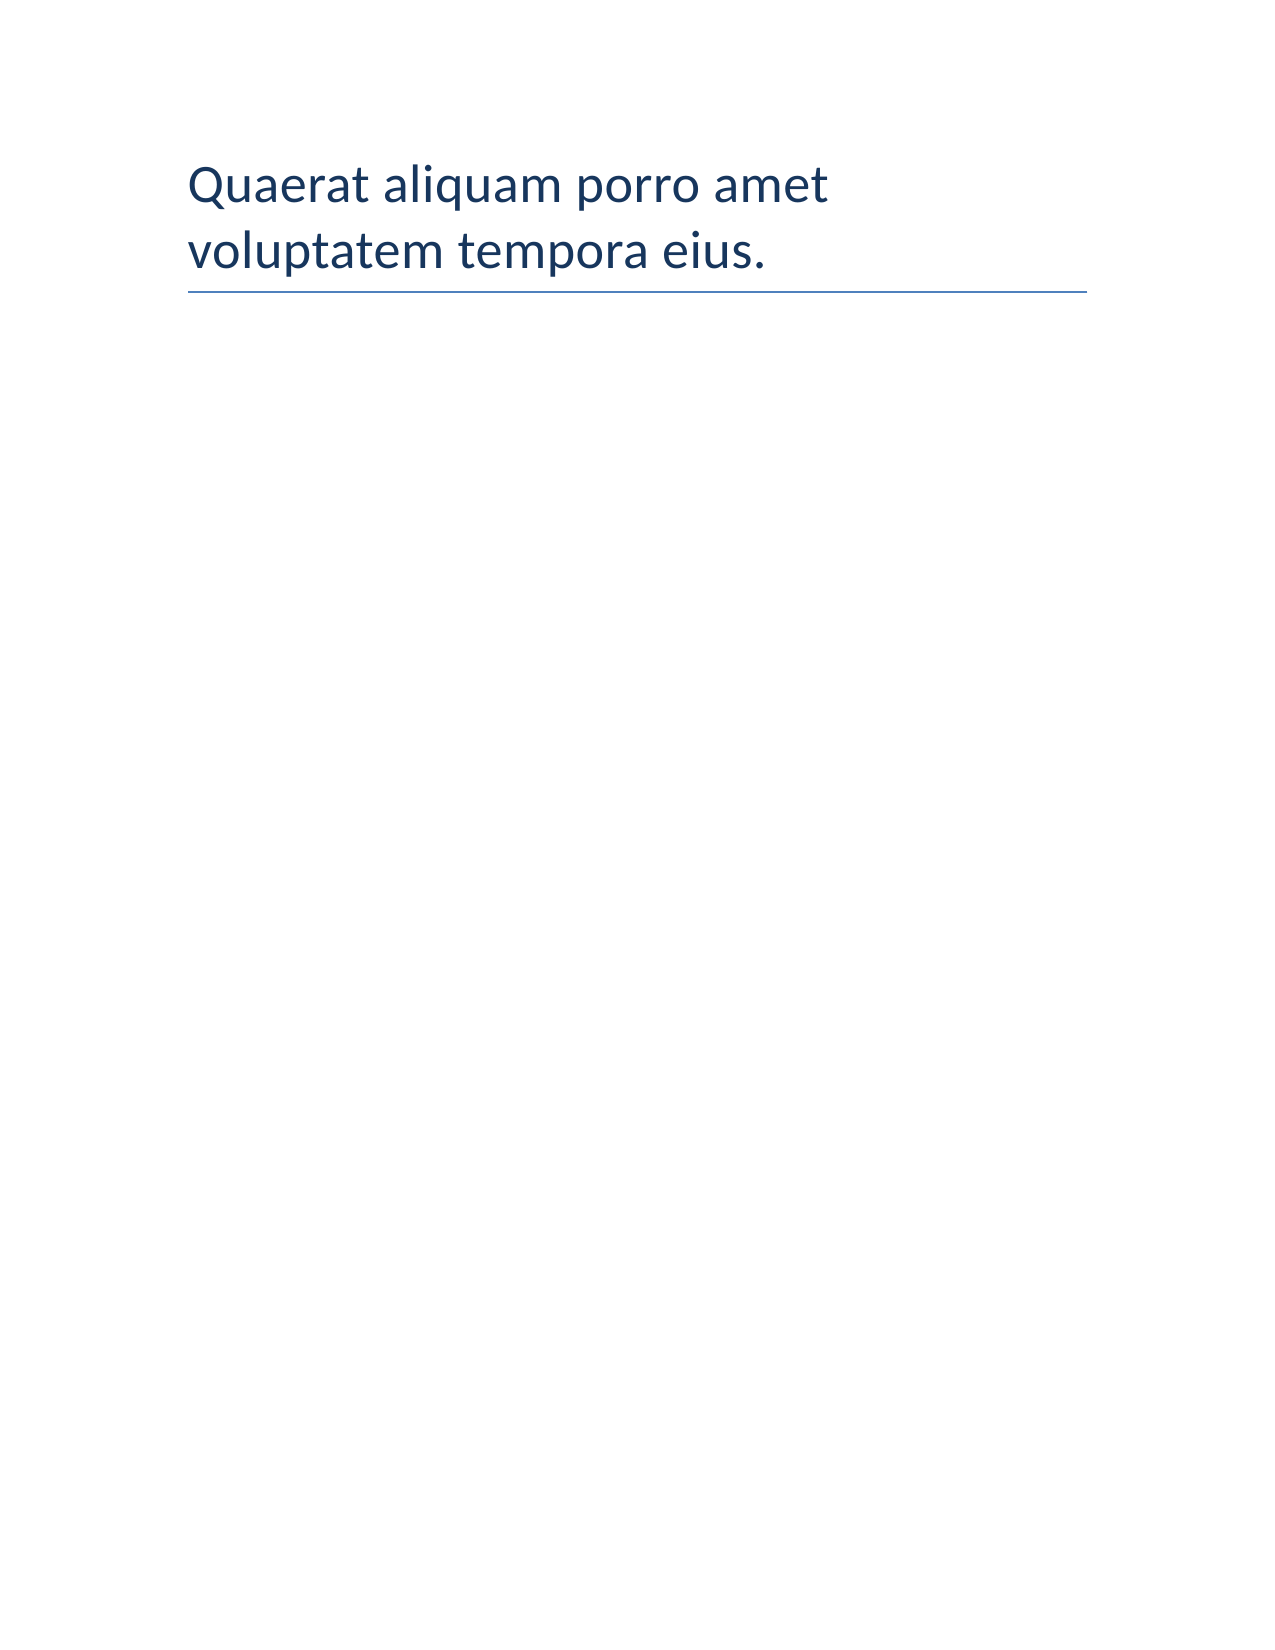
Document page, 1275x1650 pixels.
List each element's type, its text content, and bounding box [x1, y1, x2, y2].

title Quaerat aliquam porro amet voluptatem tempora eius. [187, 150, 1087, 293]
